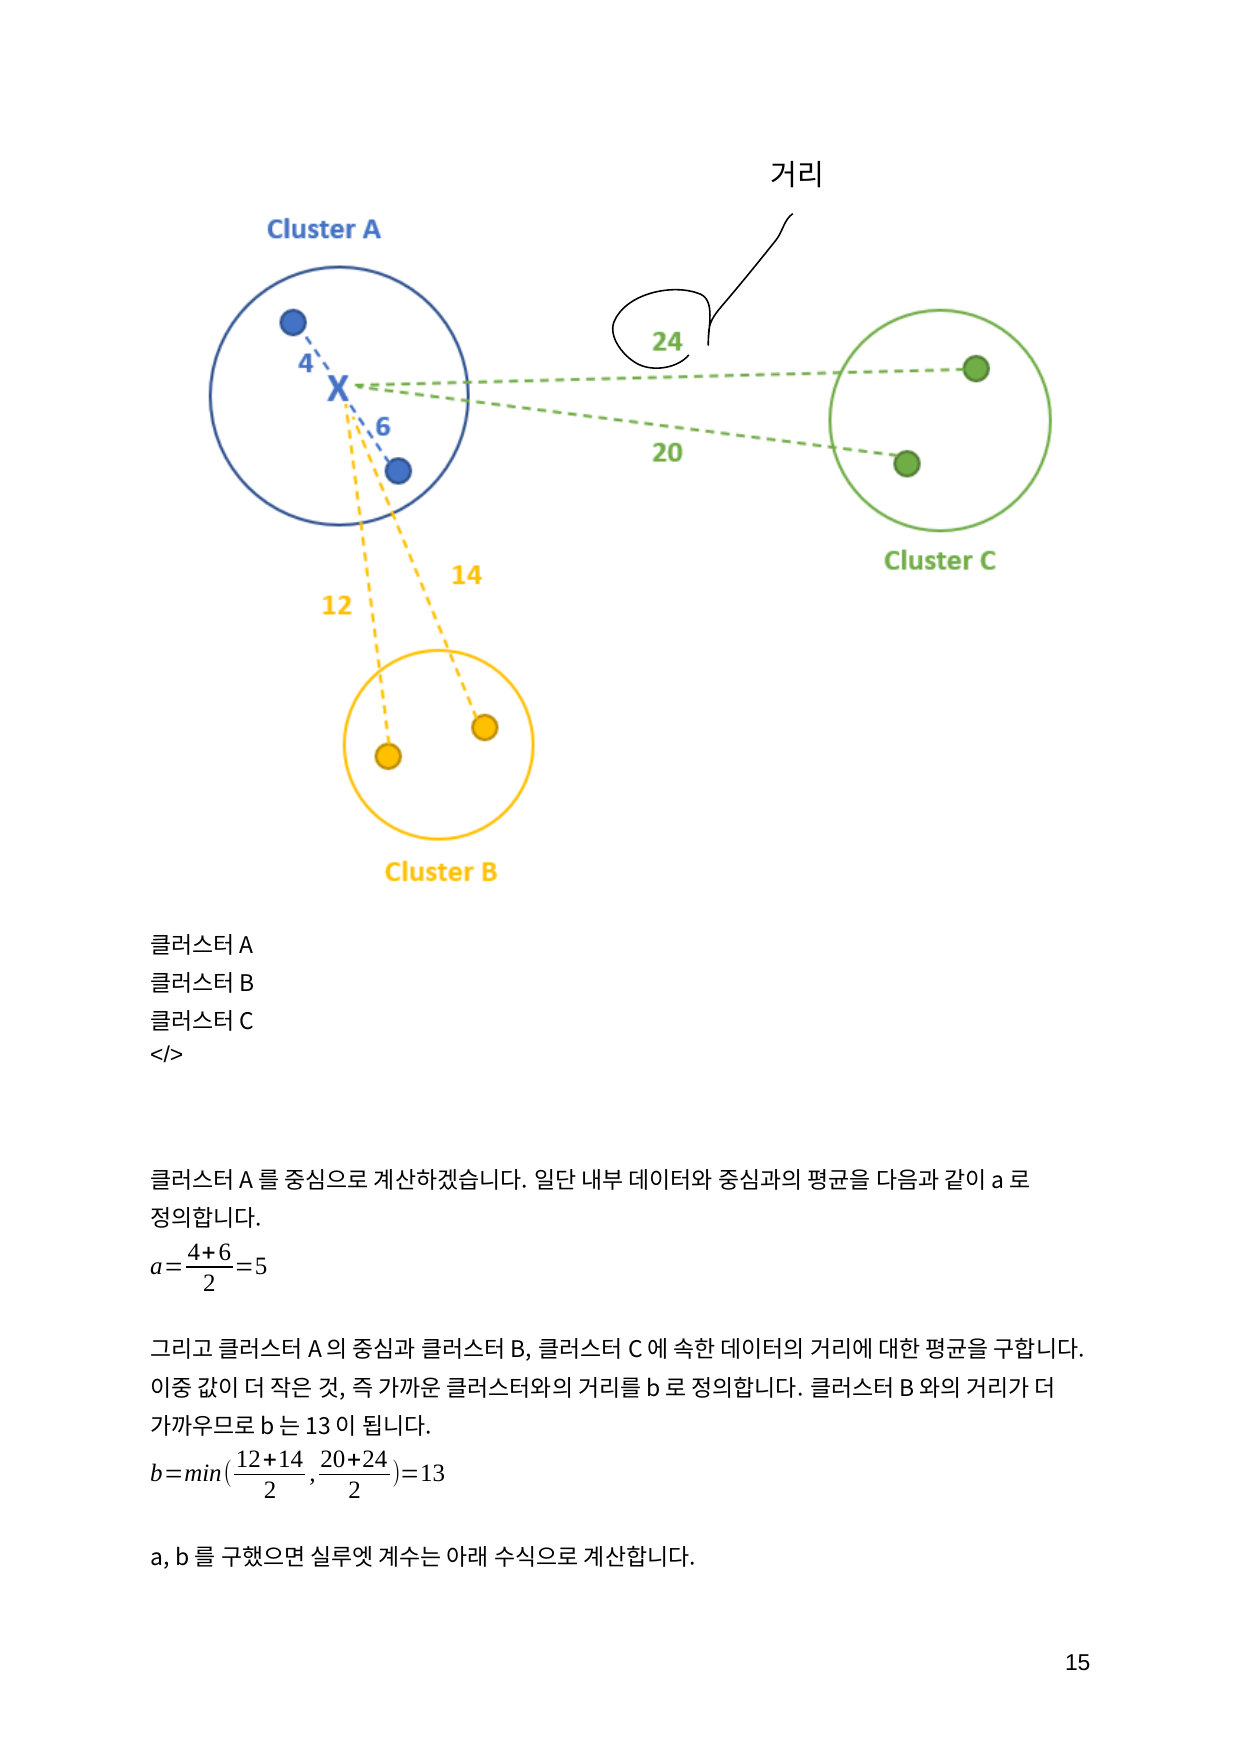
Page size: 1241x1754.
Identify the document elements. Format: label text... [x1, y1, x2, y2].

text 그리고 클러스터 A의 중심과 클러스터 B, 클러스터 C에 속한 데이터의 거리에 대한 평균을 구합니다. 이중 값이 더 작은 것, 즉 가까운 클러스터와의 거리를 b로 정의합니다. 클러스터 B와의 거리가 더 가까우므로 b는 13이 됩니다. [150, 1331, 1090, 1441]
text </> [150, 1041, 1090, 1068]
picture [150, 188, 1091, 923]
text 클러스터 A를 중심으로 계산하겠습니다. 일단 내부 데이터와 중심과의 평균을 다음과 같이 a로 정의합니다. [150, 1162, 1090, 1233]
text a, b를 구했으면 실루엣 계수는 아래 수식으로 계산합니다. [150, 1539, 1090, 1572]
text 클러스터 B [150, 965, 1090, 998]
text 클러스터 A [150, 927, 1090, 960]
text 클러스터 C [150, 1003, 1090, 1036]
